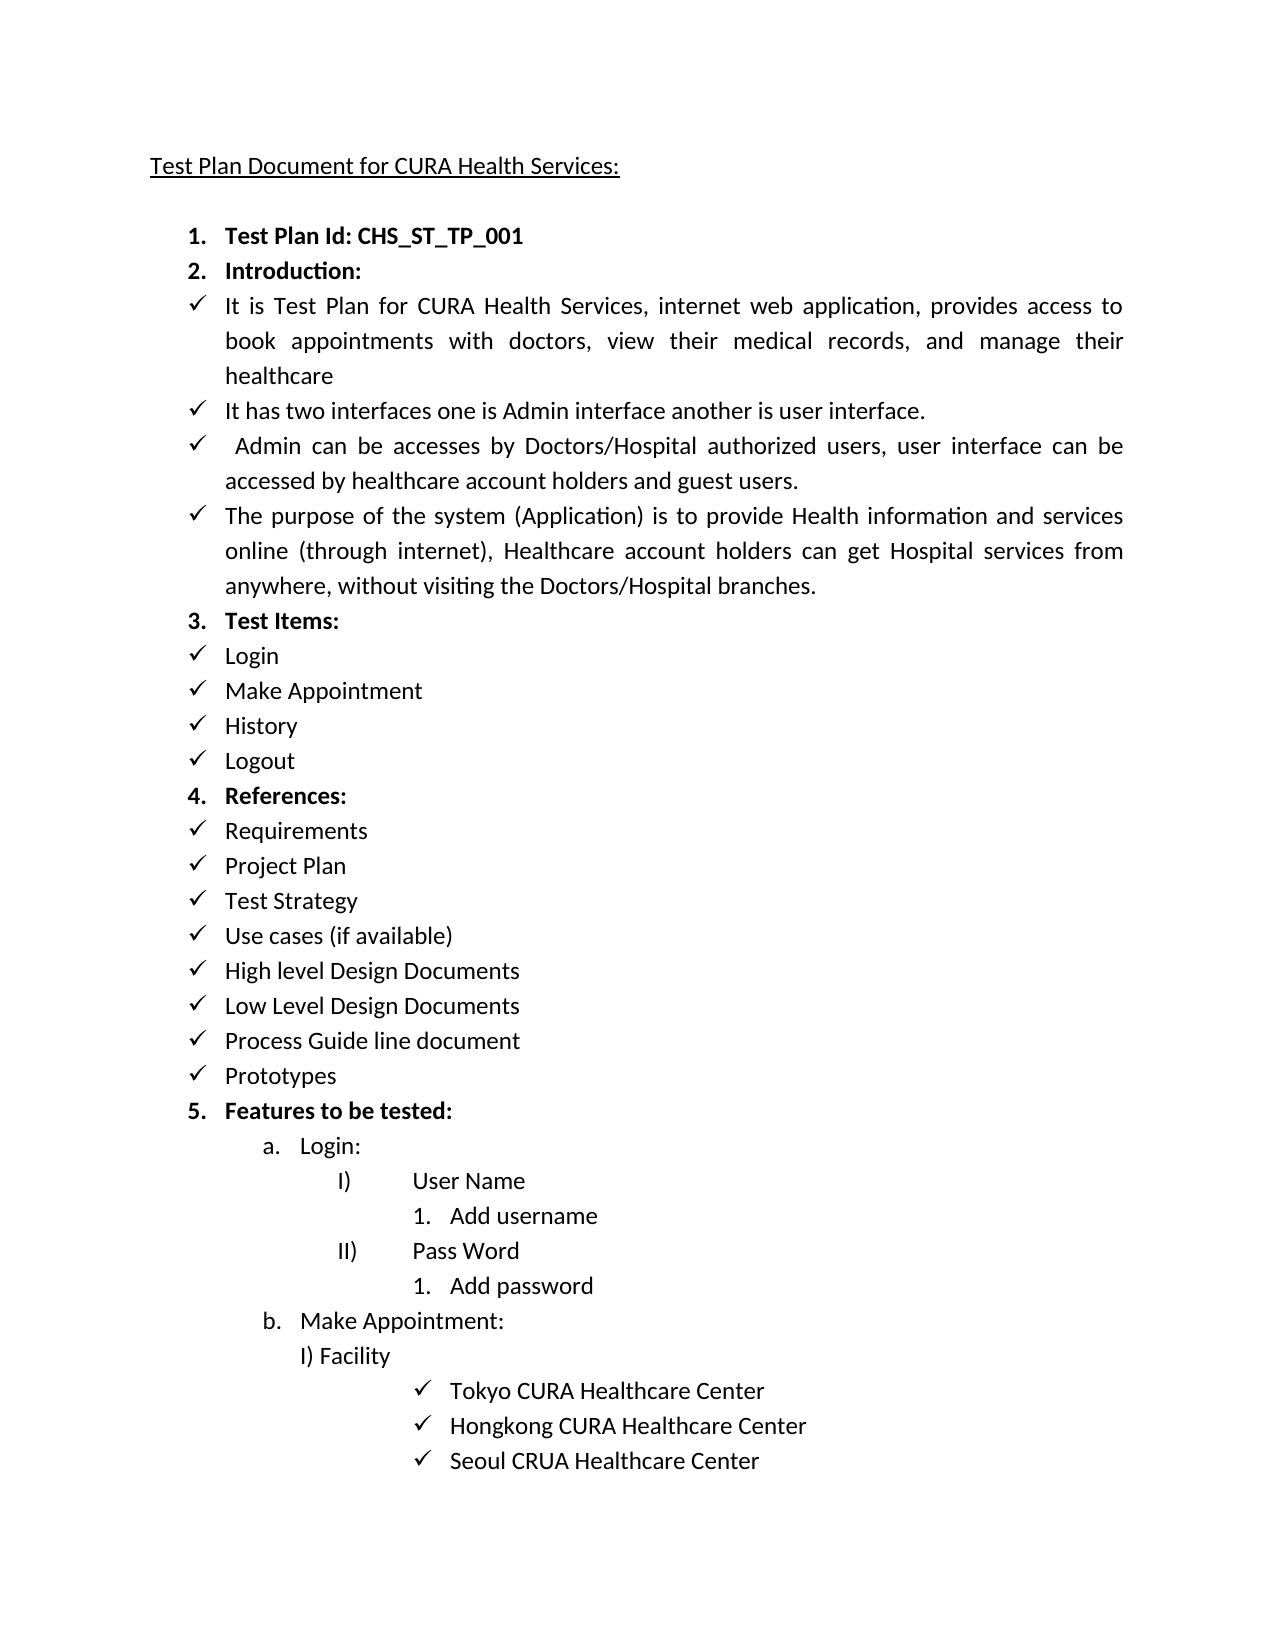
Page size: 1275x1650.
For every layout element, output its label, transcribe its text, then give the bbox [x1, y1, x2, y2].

list Test Strategy [187, 885, 1125, 916]
list It is Test Plan for CURA Health Services, internet web application, provides access to book appointments with doctors, view their medical records, and manage their healthcare [187, 290, 1125, 391]
list Features to be tested: [187, 1095, 1125, 1126]
list It has two interfaces one is Admin interface another is user interface. [187, 395, 1125, 426]
list Logout [187, 745, 1125, 776]
list High level Design Documents [187, 955, 1125, 986]
list Login: [262, 1130, 1125, 1161]
list Project Plan [187, 850, 1125, 881]
list Make Appointment: [262, 1305, 1125, 1336]
list Add password [412, 1270, 1125, 1301]
list Admin can be accesses by Doctors/Hospital authorized users, user interface can be accessed by healthcare account holders and guest users. [187, 430, 1125, 496]
list Make Appointment [187, 675, 1125, 706]
list Prototypes [187, 1060, 1125, 1091]
list The purpose of the system (Application) is to provide Health information and services online (through internet), Healthcare account holders can get Hospital services from anywhere, without visiting the Doctors/Hospital branches. [187, 500, 1125, 601]
list Hongkong CURA Healthcare Center [412, 1410, 1125, 1441]
text Test Plan Document for CURA Health Services: [150, 150, 1125, 181]
text I) Facility [300, 1340, 1125, 1371]
list Use cases (if available) [187, 920, 1125, 951]
list Process Guide line document [187, 1025, 1125, 1056]
list Test Plan Id: CHS_ST_TP_001 [187, 220, 1125, 251]
list Seoul CRUA Healthcare Center [412, 1445, 1125, 1476]
list Tokyo CURA Healthcare Center [412, 1375, 1125, 1406]
list Test Items: [187, 605, 1125, 636]
list User Name [337, 1165, 1125, 1196]
list Requirements [187, 815, 1125, 846]
list Low Level Design Documents [187, 990, 1125, 1021]
list Pass Word [337, 1235, 1125, 1266]
list Add username [412, 1200, 1125, 1231]
list History [187, 710, 1125, 741]
list Login [187, 640, 1125, 671]
list References: [187, 780, 1125, 811]
list Introduction: [187, 255, 1125, 286]
